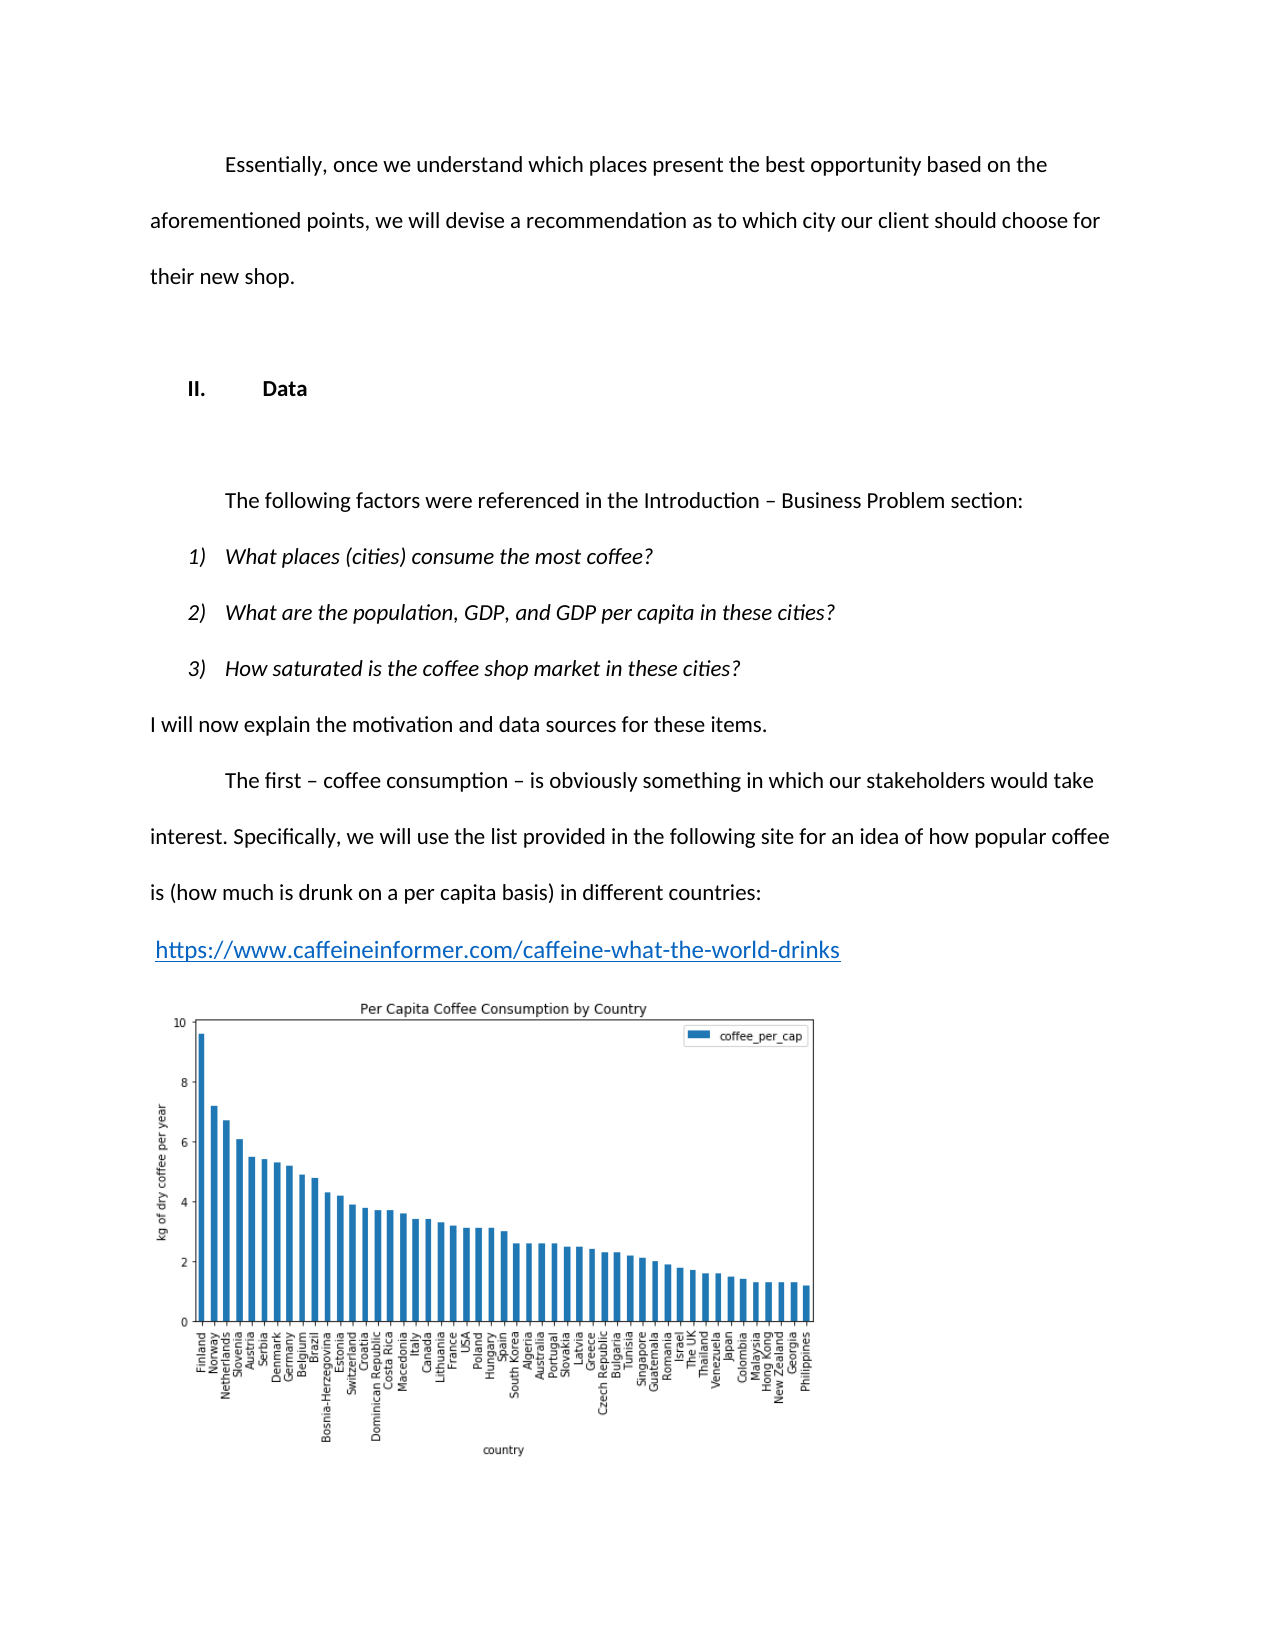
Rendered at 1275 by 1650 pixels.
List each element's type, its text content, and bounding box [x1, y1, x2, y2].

text The following factors were referenced in the Introduction – Business Problem section: [150, 486, 1125, 514]
list Data [187, 374, 1125, 402]
list What places (cities) consume the most coffee? [187, 542, 1125, 570]
text The first – coffee consumption – is obviously something in which our stakeholders would take interest. Specifically, we will use the list provided in the following site for an idea of how popular coffee is (how much is drunk on a per capita basis) in different countries: [150, 766, 1125, 907]
text I will now explain the motivation and data sources for these items. [150, 710, 1125, 738]
text https://www.caffeineinformer.com/caffeine-what-the-world-drinks [150, 934, 1125, 965]
list How saturated is the coffee shop market in these cities? [187, 654, 1125, 682]
list What are the population, GDP, and GDP per capita in these cities? [187, 598, 1125, 626]
picture [150, 995, 824, 1463]
text Essentially, once we understand which places present the best opportunity based on the aforementioned points, we will devise a recommendation as to which city our client should choose for their new shop. [150, 150, 1125, 290]
